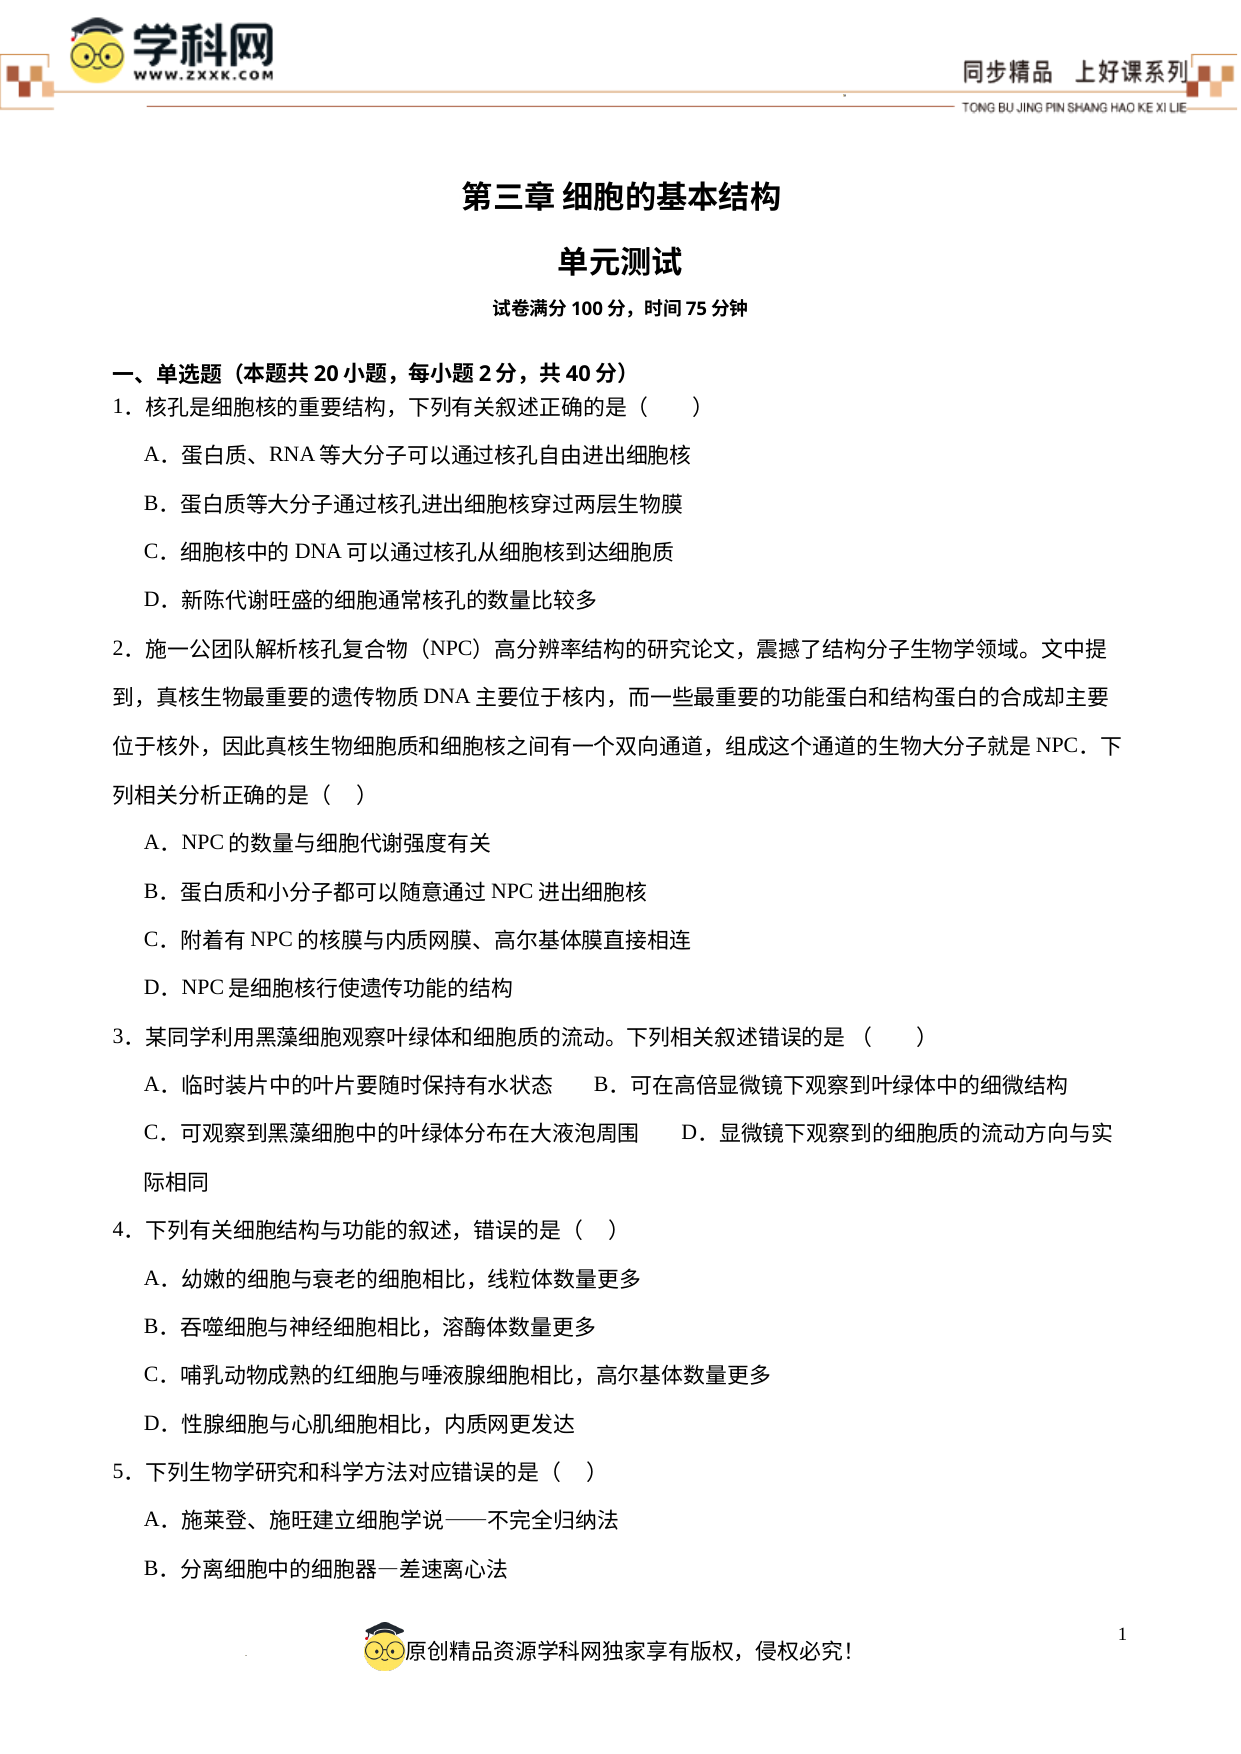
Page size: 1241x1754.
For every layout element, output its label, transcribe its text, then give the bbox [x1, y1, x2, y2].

text 一、单选题（本题共20小题，每小题2分，共40分） [112, 357, 1128, 389]
text B．蛋白质和小分子都可以随意通过NPC进出细胞核 [144, 874, 1128, 907]
text 5．下列生物学研究和科学方法对应错误的是（ ） [112, 1454, 1128, 1487]
text B．分离细胞中的细胞器—差速离心法 [144, 1551, 1128, 1584]
text 2．施一公团队解析核孔复合物（NPC）高分辨率结构的研究论文，震撼了结构分子生物学领域。文中提到，真核生物最重要的遗传物质DNA主要位于核内，而一些最重要的功能蛋白和结构蛋白的合成却主要位于核外，因此真核生物细胞质和细胞核之间有一个双向通道，组成这个通道的生物大分子就是NPC．下列相关分析正确的是（ ） [112, 631, 1128, 810]
text 试卷满分100分，时间75分钟 [112, 292, 1128, 324]
text A．施莱登、施旺建立细胞学说——不完全归纳法 [144, 1503, 1128, 1535]
text D．新陈代谢旺盛的细胞通常核孔的数量比较多 [144, 583, 1128, 615]
text 4．下列有关细胞结构与功能的叙述，错误的是（ ） [112, 1213, 1128, 1245]
text C．可观察到黑藻细胞中的叶绿体分布在大液泡周围 D．显微镜下观察到的细胞质的流动方向与实际相同 [144, 1116, 1128, 1197]
text C．细胞核中的 DNA可以通过核孔从细胞核到达细胞质 [144, 534, 1128, 567]
text 1．核孔是细胞核的重要结构，下列有关叙述正确的是（ ） [112, 389, 1128, 422]
text A．幼嫩的细胞与衰老的细胞相比，线粒体数量更多 [144, 1261, 1128, 1294]
picture [0, 15, 1236, 119]
text 第三章 细胞的基本结构 [112, 162, 1128, 227]
text A．临时装片中的叶片要随时保持有水状态 B．可在高倍显微镜下观察到叶绿体中的细微结构 [144, 1067, 1128, 1100]
text 单元测试 [112, 227, 1128, 292]
text 3．某同学利用黑藻细胞观察叶绿体和细胞质的流动。下列相关叙述错误的是 （ ） [112, 1019, 1128, 1052]
picture [364, 1622, 406, 1671]
text C．附着有NPC的核膜与内质网膜、高尔基体膜直接相连 [144, 922, 1128, 955]
text B．蛋白质等大分子通过核孔进出细胞核穿过两层生物膜 [144, 486, 1128, 519]
text A．蛋白质、RNA等大分子可以通过核孔自由进出细胞核 [144, 438, 1128, 470]
text D．NPC是细胞核行使遗传功能的结构 [144, 971, 1128, 1003]
text A．NPC的数量与细胞代谢强度有关 [144, 826, 1128, 858]
text B．吞噬细胞与神经细胞相比，溶酶体数量更多 [144, 1309, 1128, 1342]
text C．哺乳动物成熟的红细胞与唾液腺细胞相比，高尔基体数量更多 [144, 1358, 1128, 1390]
text D．性腺细胞与心肌细胞相比，内质网更发达 [144, 1406, 1128, 1439]
